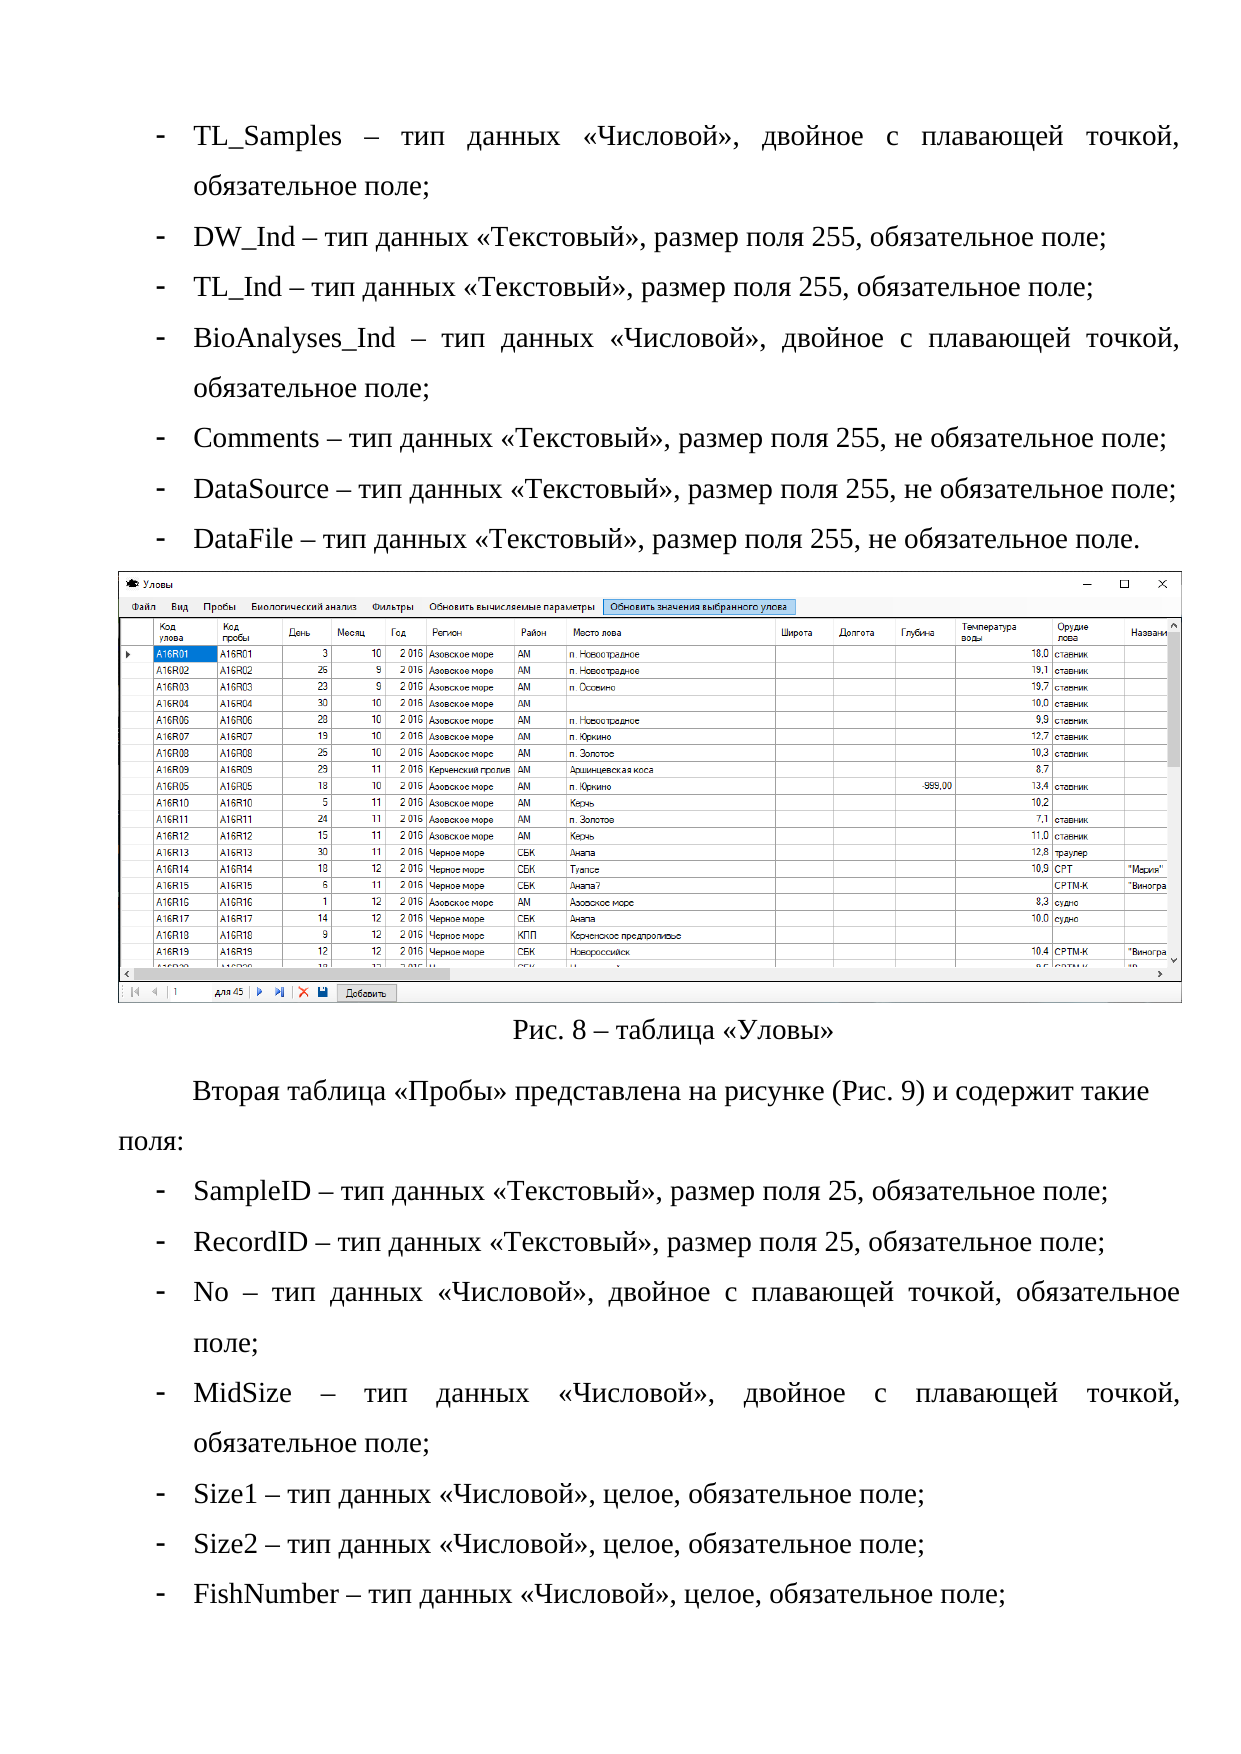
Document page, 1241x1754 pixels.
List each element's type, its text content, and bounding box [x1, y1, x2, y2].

list FishNumber – тип данных «Числовой», целое, обязательное поле; [156, 1577, 1181, 1610]
picture [118, 571, 1182, 1003]
list TL_Ind – тип данных «Текстовый», размер поля 255, обязательное поле; [156, 269, 1181, 303]
list DW_Ind – тип данных «Текстовый», размер поля 255, обязательное поле; [156, 219, 1181, 252]
list Comments – тип данных «Текстовый», размер поля 255, не обязательное поле; [156, 420, 1181, 454]
list BioAnalyses_Ind – тип данных «Числовой», двойное с плавающей точкой, обязательное поле; [156, 320, 1181, 404]
list RecordID – тип данных «Текстовый», размер поля 25, обязательное поле; [156, 1224, 1181, 1258]
list Size2 – тип данных «Числовой», целое, обязательное поле; [156, 1526, 1181, 1560]
list Size1 – тип данных «Числовой», целое, обязательное поле; [156, 1476, 1181, 1509]
list DataSource – тип данных «Текстовый», размер поля 255, не обязательное поле; [156, 471, 1181, 504]
list MidSize – тип данных «Числовой», двойное с плавающей точкой, обязательное поле; [156, 1375, 1181, 1459]
list No – тип данных «Числовой», двойное с плавающей точкой, обязательное поле; [156, 1274, 1181, 1358]
list SampleID – тип данных «Текстовый», размер поля 25, обязательное поле; [156, 1173, 1181, 1207]
text Вторая таблица «Пробы» представлена на рисунке (Рис. 9) и содержит такие поля: [118, 1073, 1181, 1157]
list TL_Samples – тип данных «Числовой», двойное с плавающей точкой, обязательное поле; [156, 118, 1181, 202]
list DataFile – тип данных «Текстовый», размер поля 255, не обязательное поле. [156, 521, 1181, 555]
